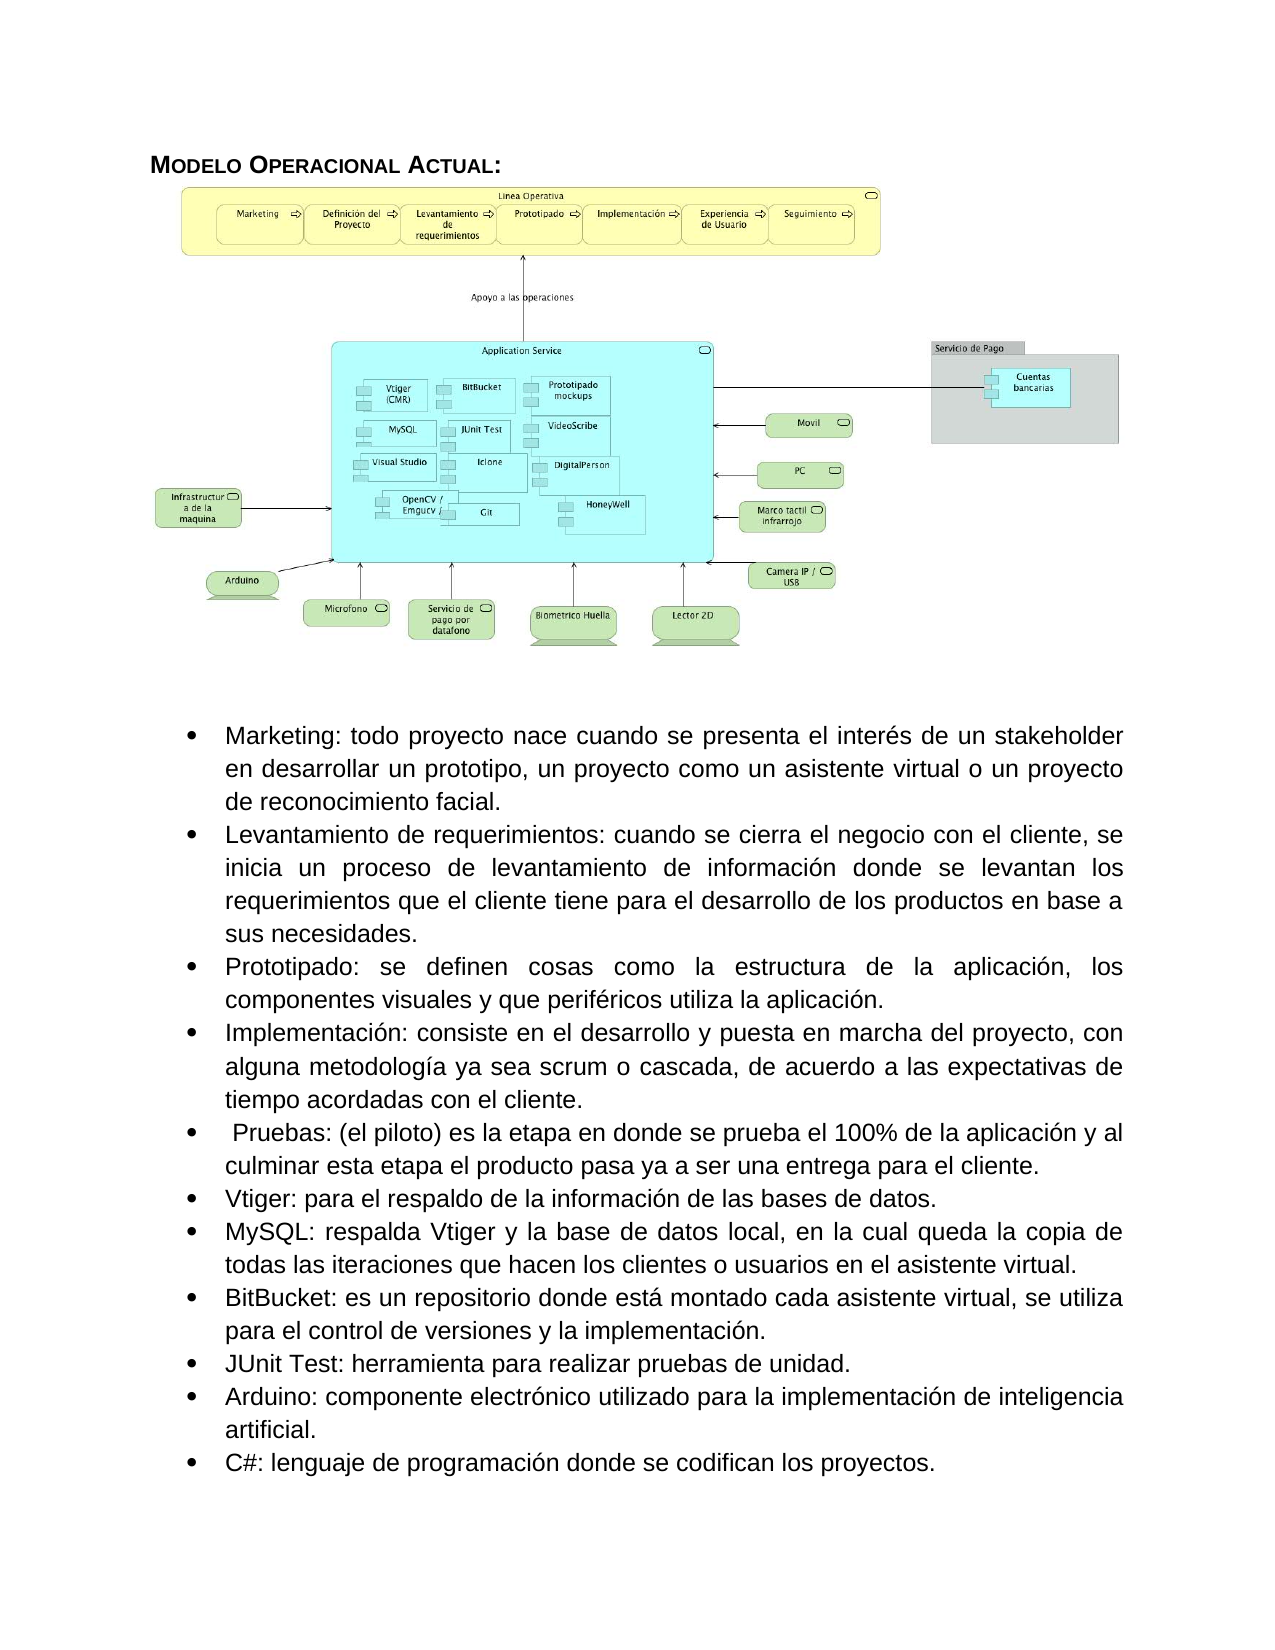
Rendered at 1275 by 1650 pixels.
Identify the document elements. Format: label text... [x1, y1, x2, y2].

list Marketing: todo proyecto nace cuando se presenta el interés de un stakeholder en desarrollar un prototipo, un proyecto como un asistente virtual o un proyecto de reconocimiento facial. [187, 721, 1125, 816]
list Levantamiento de requerimientos: cuando se cierra el negocio con el cliente, se inicia un proceso de levantamiento de información donde se levantan los requerimientos que el cliente tiene para el desarrollo de los productos en base a sus necesidades. [187, 820, 1125, 948]
list C#: lenguaje de programación donde se codifican los proyectos. [187, 1448, 1125, 1477]
list Vtiger: para el respaldo de la información de las bases de datos. [187, 1184, 1125, 1213]
list Prototipado: se definen cosas como la estructura de la aplicación, los componentes visuales y que periféricos utiliza la aplicación. [187, 952, 1125, 1014]
picture [150, 181, 1125, 653]
list Pruebas: (el piloto) es la etapa en donde se prueba el 100% de la aplicación y al culminar esta etapa el producto pasa ya a ser una entrega para el cliente. [187, 1118, 1125, 1179]
list Implementación: consiste en el desarrollo y puesta en marcha del proyecto, con alguna metodología ya sea scrum o cascada, de acuerdo a las expectativas de tiempo acordadas con el cliente. [187, 1018, 1125, 1113]
list JUnit Test: herramienta para realizar pruebas de unidad. [187, 1349, 1125, 1378]
list MySQL: respalda Vtiger y la base de datos local, en la cual queda la copia de todas las iteraciones que hacen los clientes o usuarios en el asistente virtual. [187, 1217, 1125, 1279]
subtitle Modelo Operacional Actual: [150, 150, 1125, 179]
list BitBucket: es un repositorio donde está montado cada asistente virtual, se utiliza para el control de versiones y la implementación. [187, 1283, 1125, 1345]
list Arduino: componente electrónico utilizado para la implementación de inteligencia artificial. [187, 1382, 1125, 1444]
